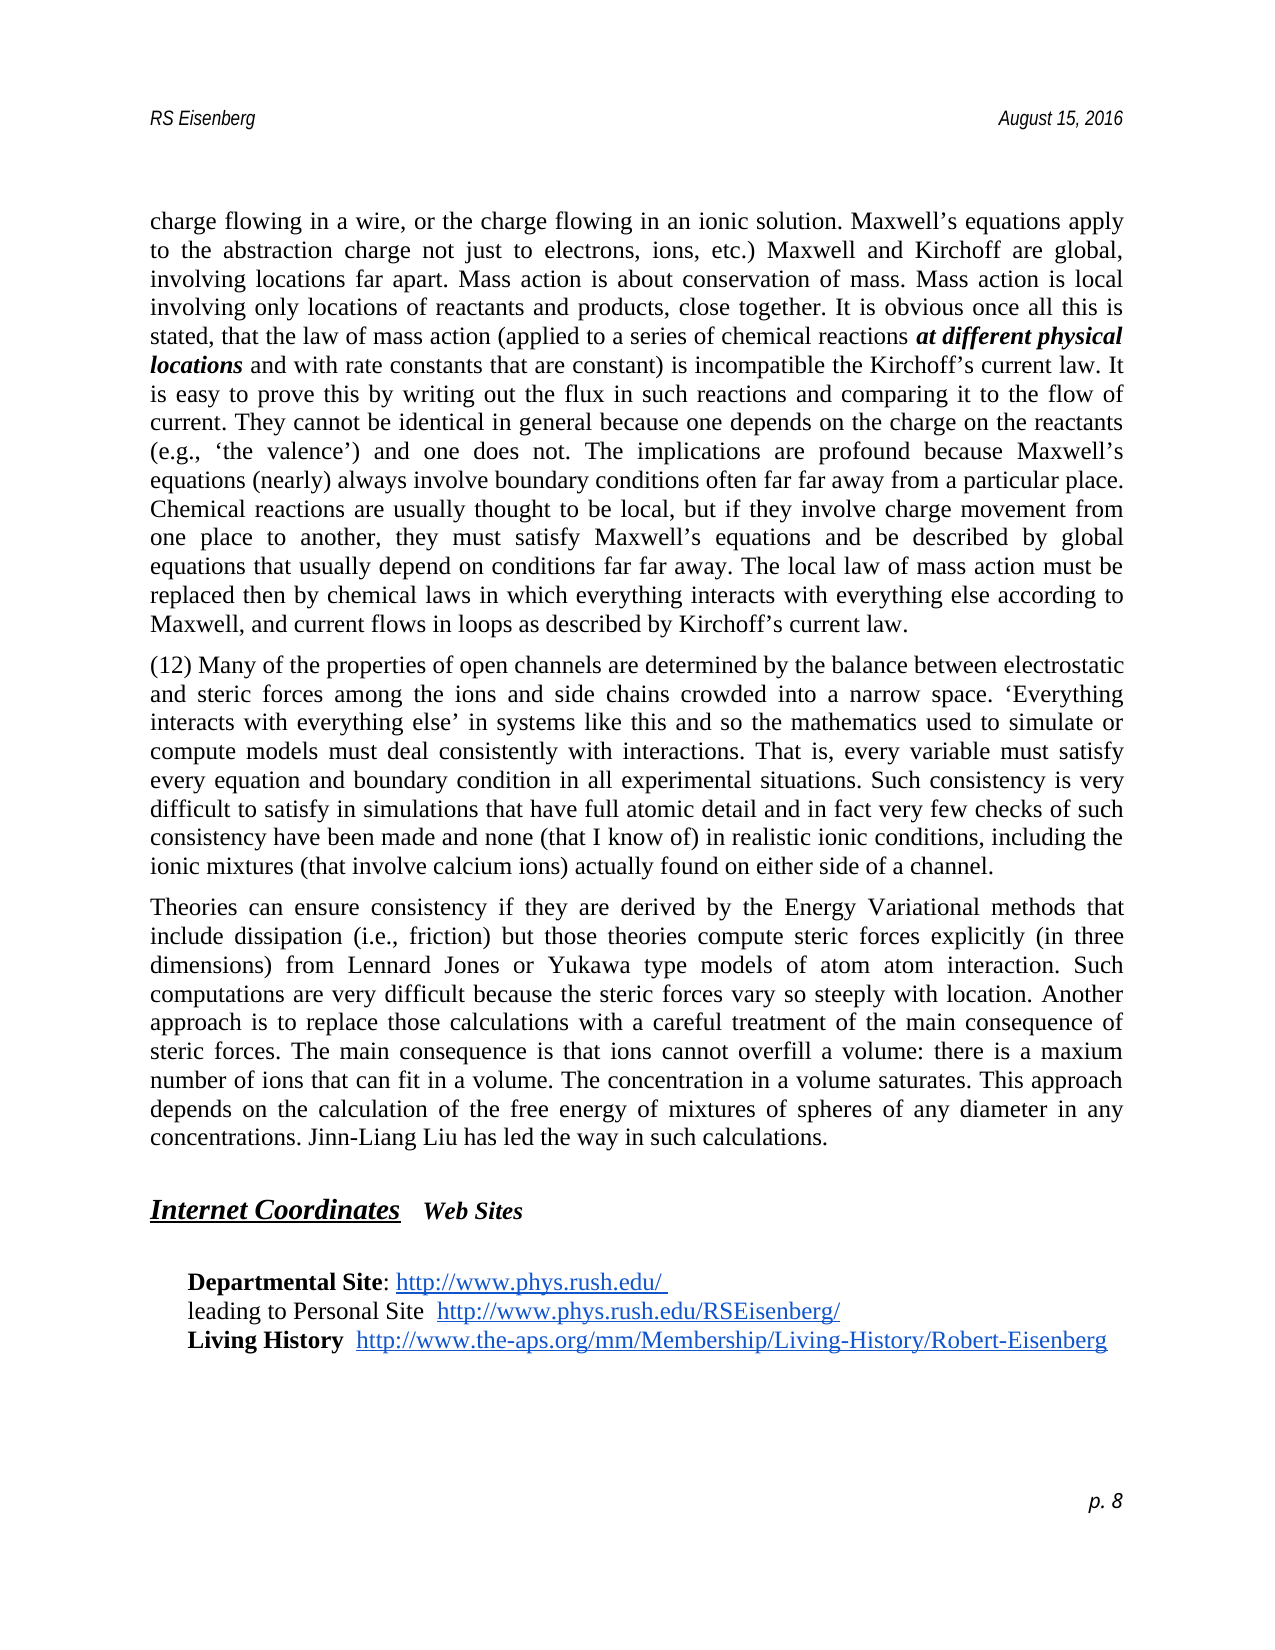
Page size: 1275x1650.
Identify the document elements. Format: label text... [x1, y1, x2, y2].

text leading to Personal Site http://www.phys.rush.edu/RSEisenberg/ [187, 1296, 1125, 1325]
text Living History http://www.the-aps.org/mm/Membership/Living-History/Robert-Eisenberg [150, 1325, 1125, 1353]
text Departmental Site: http://www.phys.rush.edu/ [187, 1267, 1125, 1296]
text Internet Coordinates Web Sites [150, 1192, 1125, 1226]
text Theories can ensure consistency if they are derived by the Energy Variational methods that include dissipation (i.e., friction) but those theories compute steric forces explicitly (in three dimensions) from Lennard Jones or Yukawa type models of atom atom interaction. Such computations are very difficult because the steric forces vary so steeply with location. Another approach is to replace those calculations with a careful treatment of the main consequence of steric forces. The main consequence is that ions cannot overfill a volume: there is a maxium number of ions that can fit in a volume. The concentration in a volume saturates. This approach depends on the calculation of the free energy of mixtures of spheres of any diameter in any concentrations. Jinn-Liang Liu has led the way in such calculations. [150, 892, 1125, 1151]
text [150, 206, 1125, 637]
text (12) Many of the properties of open channels are determined by the balance between electrostatic and steric forces among the ions and side chains crowded into a narrow space. ‘Everything interacts with everything else’ in systems like this and so the mathematics used to simulate or compute models must deal consistently with interactions. That is, every variable must satisfy every equation and boundary condition in all experimental situations. Such consistency is very difficult to satisfy in simulations that have full atomic detail and in fact very few checks of such consistency have been made and none (that I know of) in realistic ionic conditions, including the ionic mixtures (that involve calcium ions) actually found on either side of a channel. [150, 650, 1125, 880]
